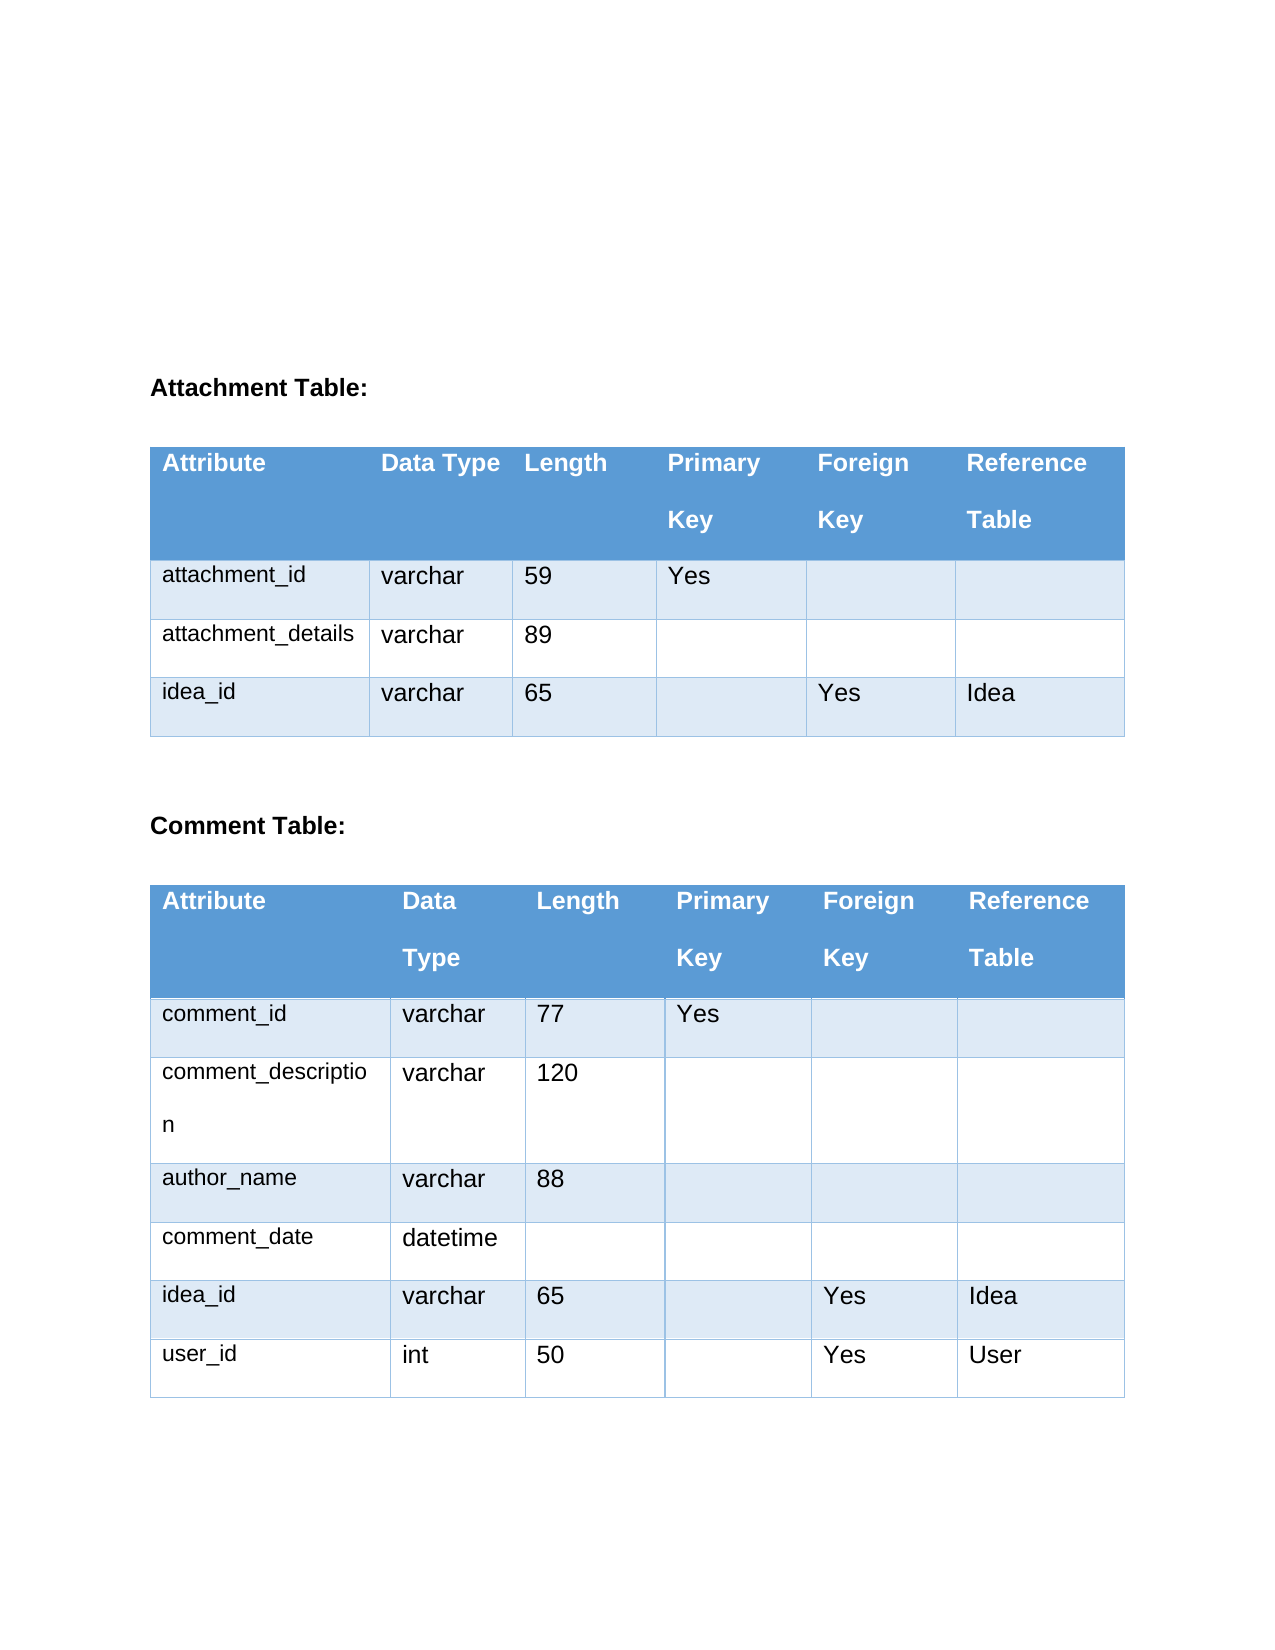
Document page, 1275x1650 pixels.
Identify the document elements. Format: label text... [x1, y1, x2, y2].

table_cell comment_id [151, 1000, 390, 1057]
table_cell attachment_details [151, 620, 369, 677]
table_header Length [513, 448, 656, 560]
table_cell varchar [391, 1000, 525, 1057]
table_cell [807, 620, 955, 677]
table_cell [812, 1058, 957, 1163]
table_header Attribute [151, 448, 369, 560]
table_cell varchar [391, 1164, 525, 1222]
table_cell Yes [812, 1340, 957, 1397]
table_cell Yes [657, 561, 806, 619]
table_cell [956, 561, 1124, 619]
table_cell 50 [526, 1340, 664, 1397]
table_header Data Type [391, 886, 525, 998]
table_cell [958, 1000, 1124, 1057]
table_cell attachment_id [151, 561, 369, 619]
table_cell Yes [807, 678, 955, 736]
table_cell Yes [812, 1281, 957, 1338]
table_cell [666, 1223, 811, 1280]
table_cell [666, 1281, 811, 1338]
table_header Attribute [151, 886, 390, 998]
table_cell comment_description [151, 1058, 390, 1163]
table_cell idea_id [151, 1281, 390, 1338]
table_header Foreign Key [807, 448, 955, 560]
table_cell author_name [151, 1164, 390, 1222]
table_cell int [391, 1340, 525, 1397]
table_cell Idea [956, 678, 1124, 736]
table_cell 88 [526, 1164, 664, 1222]
table_cell [958, 1058, 1124, 1163]
table_cell varchar [391, 1281, 525, 1338]
table_cell User [958, 1340, 1124, 1397]
table_cell varchar [370, 620, 512, 677]
table_cell [956, 620, 1124, 677]
table_cell [807, 561, 955, 619]
table_cell [657, 620, 806, 677]
table_cell idea_id [151, 678, 369, 736]
table_cell varchar [370, 678, 512, 736]
table_header Data Type [370, 448, 512, 560]
table_cell 65 [526, 1281, 664, 1338]
table_cell datetime [391, 1223, 525, 1280]
table_header Primary Key [657, 448, 806, 560]
table_cell 59 [513, 561, 656, 619]
table_cell [657, 678, 806, 736]
table_cell Yes [666, 1000, 811, 1057]
text Attachment Table: [150, 372, 1125, 401]
table_cell [958, 1223, 1124, 1280]
table_cell [812, 1000, 957, 1057]
table_cell [958, 1164, 1124, 1222]
table_cell [812, 1164, 957, 1222]
table_cell [666, 1164, 811, 1222]
table_cell [812, 1223, 957, 1280]
table_cell 89 [513, 620, 656, 677]
table_cell user_id [151, 1340, 390, 1397]
table_cell [526, 1223, 664, 1280]
table_cell 77 [526, 1000, 664, 1057]
table_cell Idea [958, 1281, 1124, 1338]
table_cell 65 [513, 678, 656, 736]
table_header Foreign Key [812, 886, 957, 998]
table_cell [666, 1058, 811, 1163]
table_cell [666, 1340, 811, 1397]
table_header Reference Table [958, 886, 1124, 998]
table_cell varchar [370, 561, 512, 619]
table_header Reference Table [956, 448, 1124, 560]
table_cell 120 [526, 1058, 664, 1163]
table_header Length [526, 886, 664, 998]
table_header Primary Key [666, 886, 811, 998]
table_cell varchar [391, 1058, 525, 1163]
table_cell comment_date [151, 1223, 390, 1280]
text Comment Table: [150, 811, 1125, 839]
